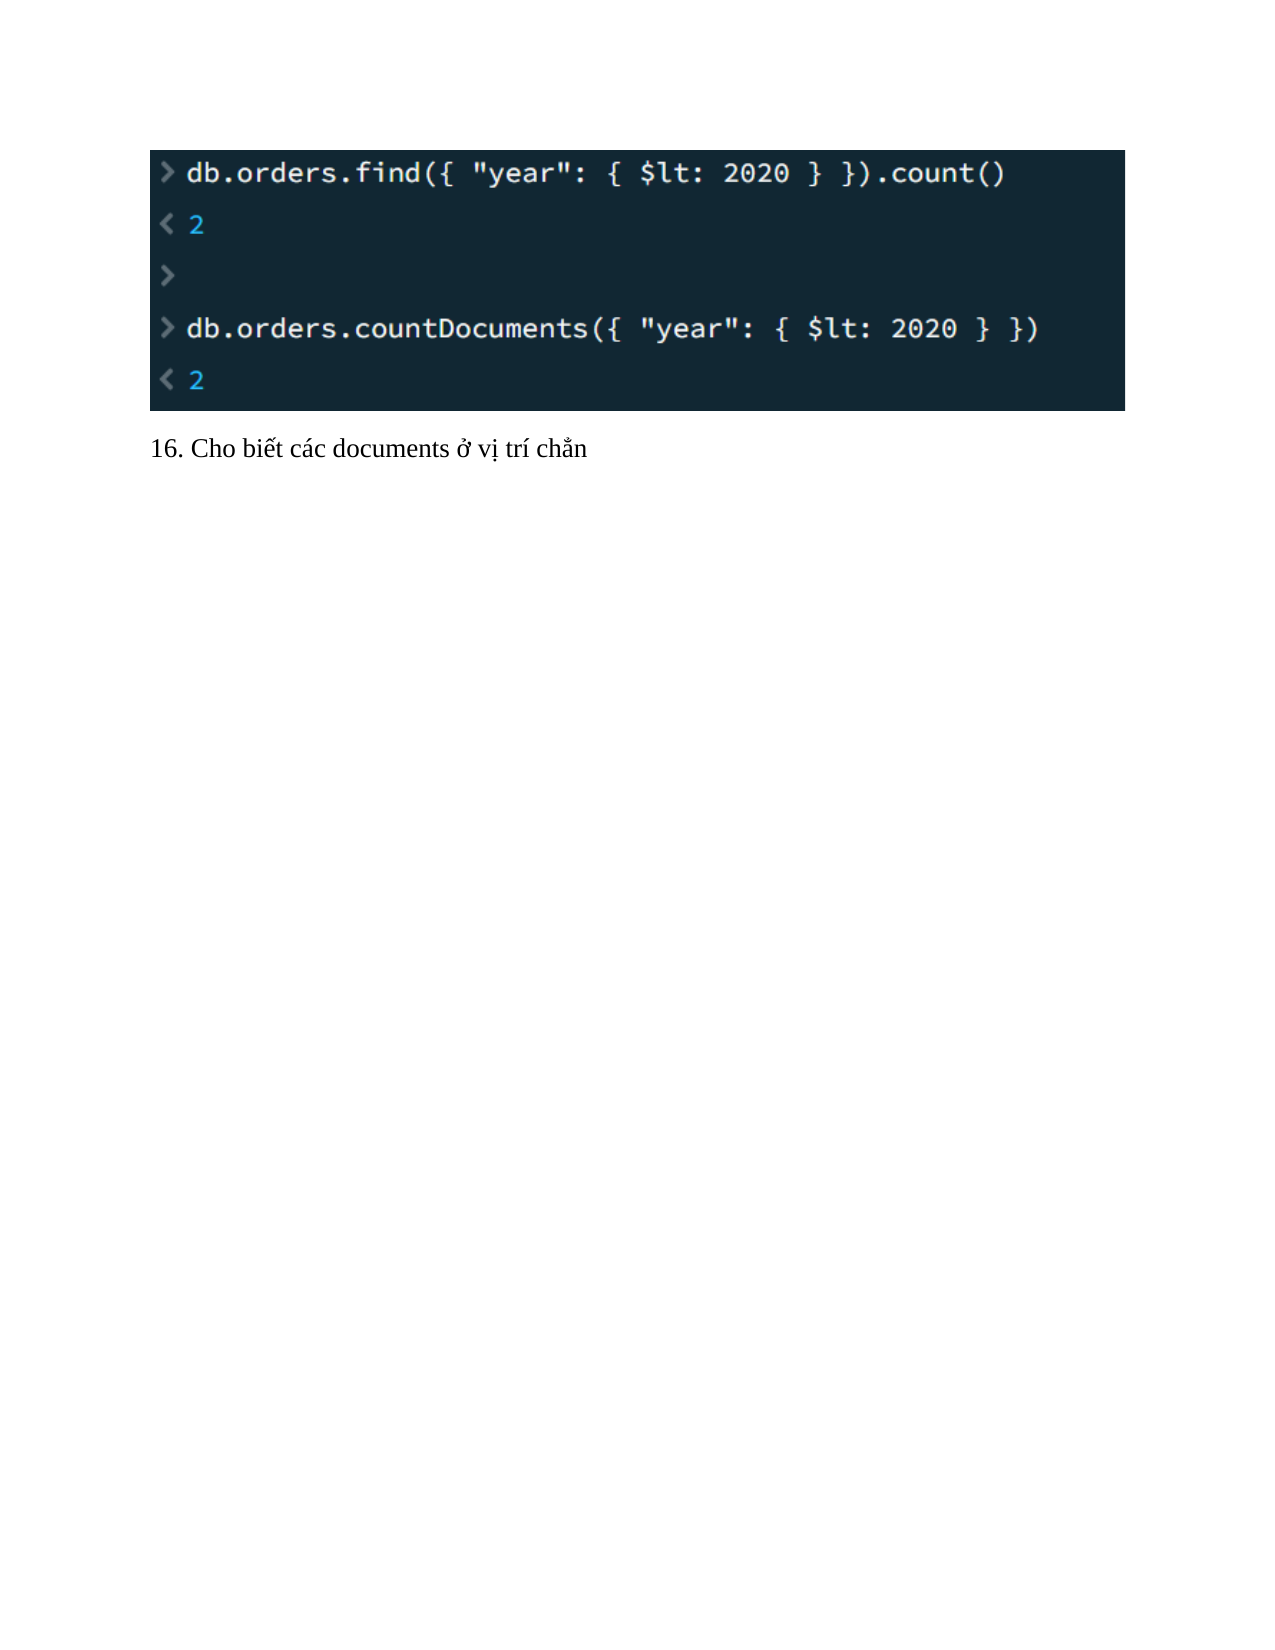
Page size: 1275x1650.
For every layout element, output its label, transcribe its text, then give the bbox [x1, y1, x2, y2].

picture [150, 150, 1125, 411]
text 16. Cho biết các documents ở vị trí chẳn [150, 432, 1125, 463]
